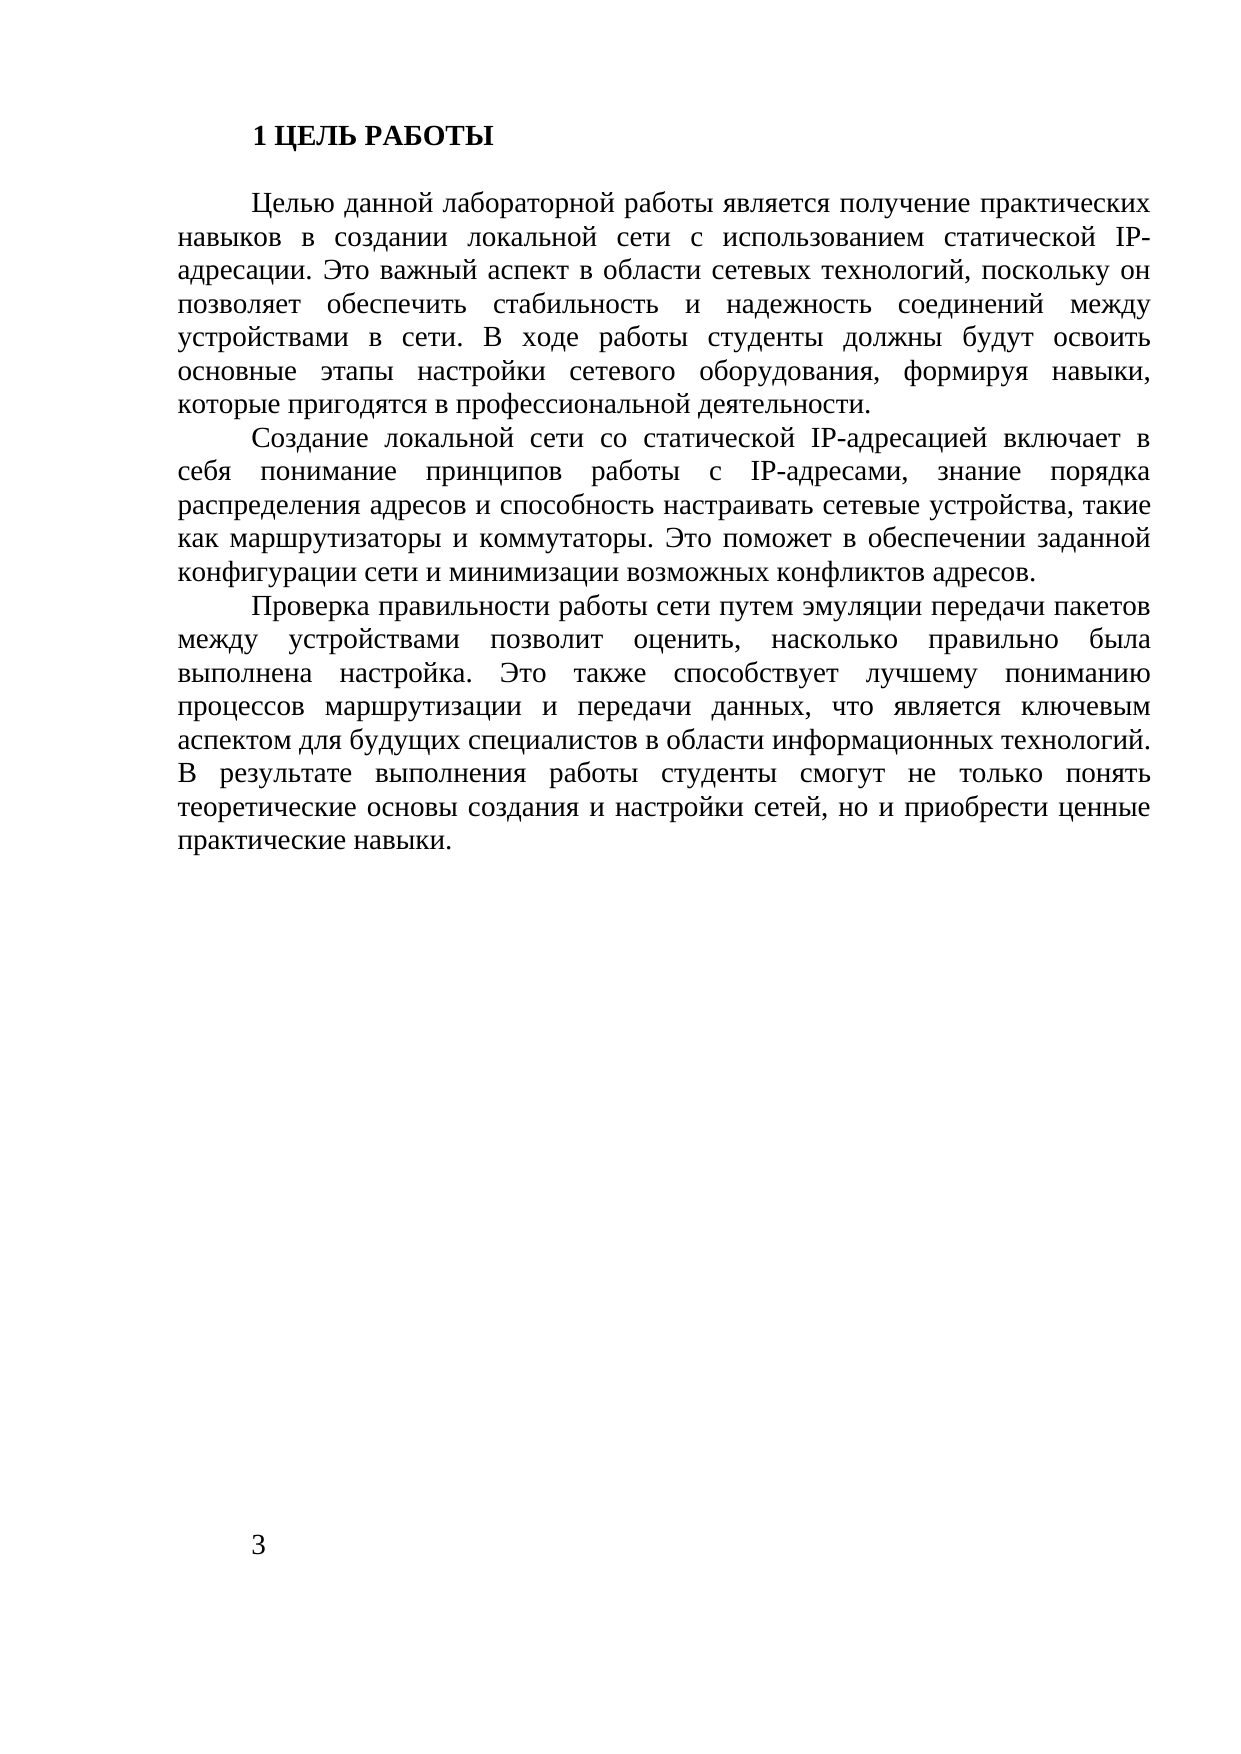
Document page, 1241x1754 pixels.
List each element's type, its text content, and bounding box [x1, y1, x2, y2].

text Создание локальной сети со статической IP-адресацией включает в себя понимание принципов работы с IP-адресами, знание порядка распределения адресов и способность настраивать сетевые устройства, такие как маршрутизаторы и коммутаторы. Это поможет в обеспечении заданной конфигурации сети и минимизации возможных конфликтов адресов. [177, 420, 1152, 588]
text Проверка правильности работы сети путем эмуляции передачи пакетов между устройствами позволит оценить, насколько правильно была выполнена настройка. Это также способствует лучшему пониманию процессов маршрутизации и передачи данных, что является ключевым аспектом для будущих специалистов в области информационных технологий. В результате выполнения работы студенты смогут не только понять теоретические основы создания и настройки сетей, но и приобрести ценные практические навыки. [177, 588, 1152, 856]
subtitle 1 ЦЕЛЬ РАБОТЫ [177, 118, 1152, 152]
text Целью данной лабораторной работы является получение практических навыков в создании локальной сети с использованием статической IP-адресации. Это важный аспект в области сетевых технологий, поскольку он позволяет обеспечить стабильность и надежность соединений между устройствами в сети. В ходе работы студенты должны будут освоить основные этапы настройки сетевого оборудования, формируя навыки, которые пригодятся в профессиональной деятельности. [177, 185, 1152, 420]
